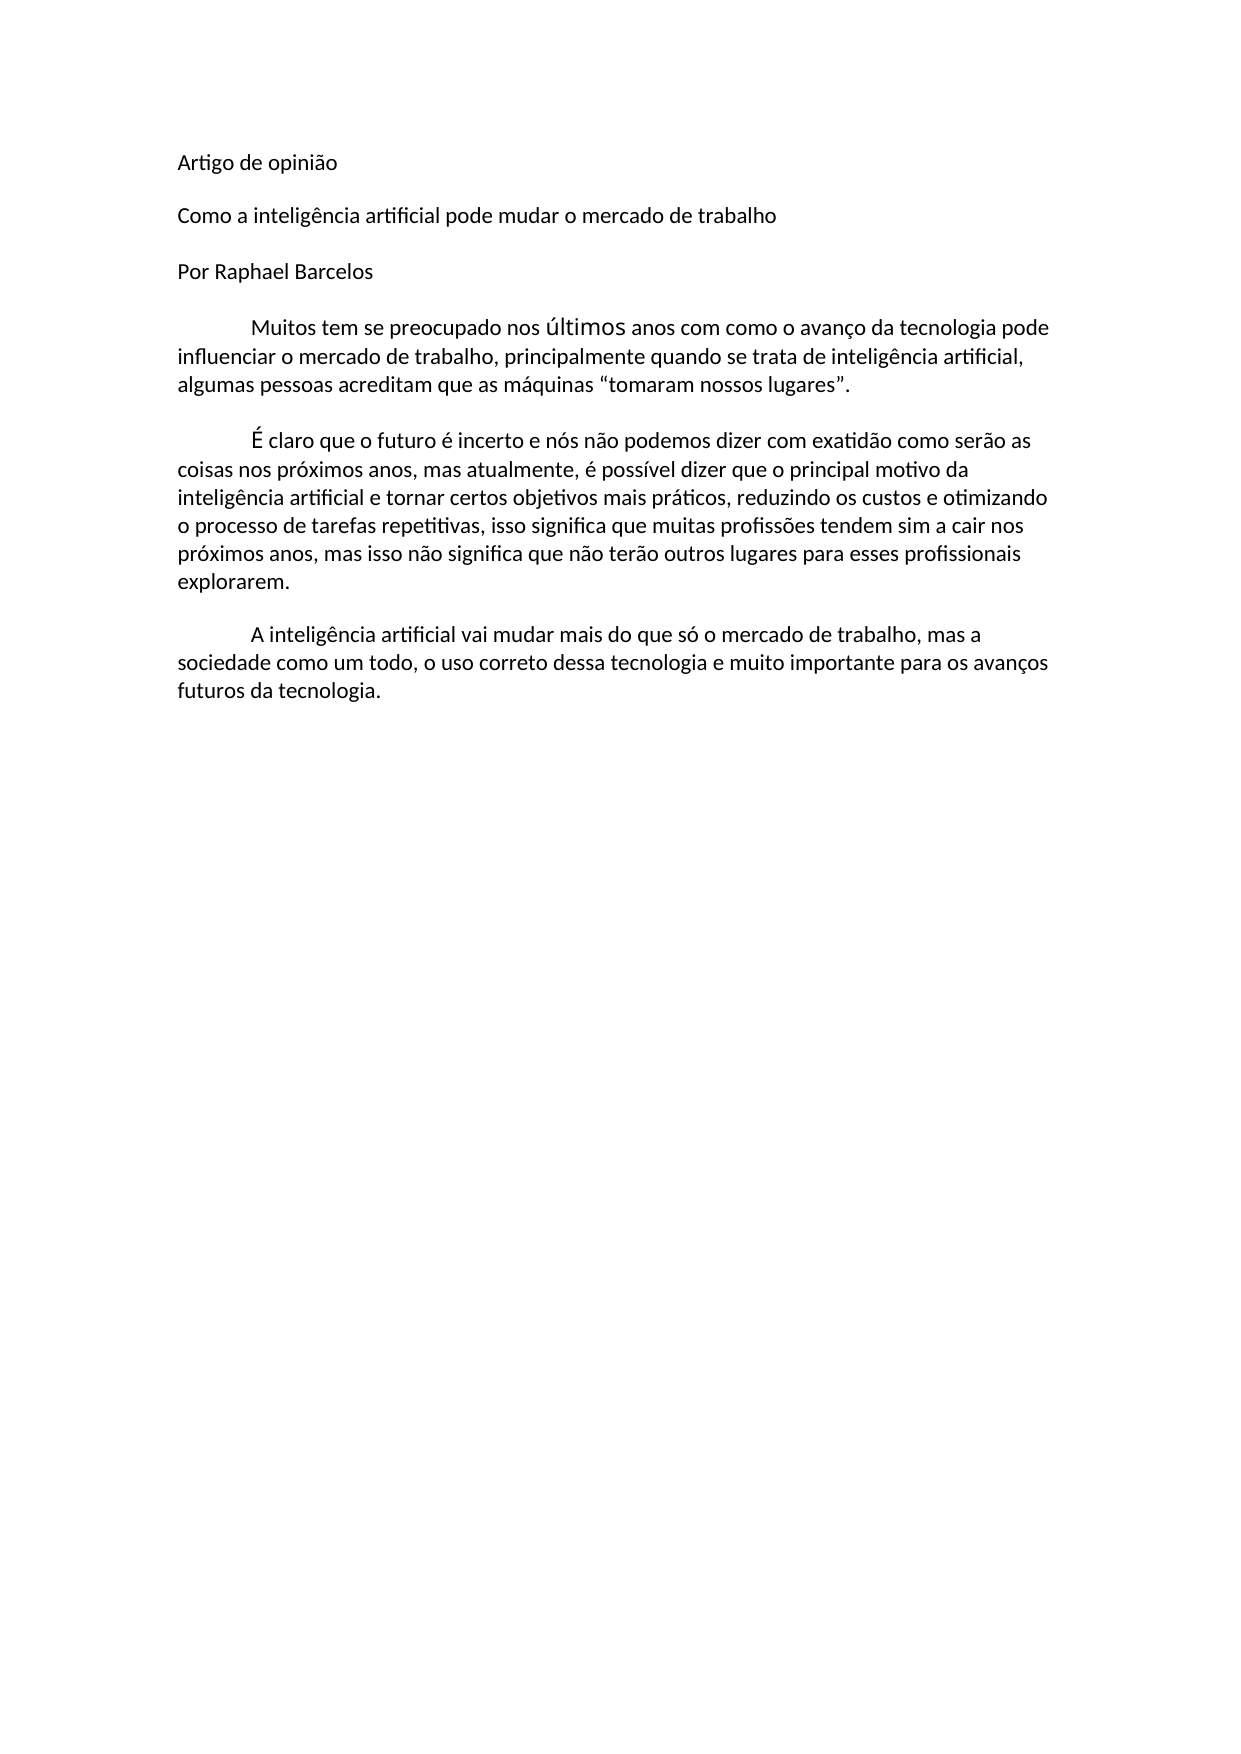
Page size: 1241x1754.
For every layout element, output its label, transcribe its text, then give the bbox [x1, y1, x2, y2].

text Muitos tem se preocupado nos últimos anos com como o avanço da tecnologia pode influenciar o mercado de trabalho, principalmente quando se trata de inteligência artificial, algumas pessoas acreditam que as máquinas “tomaram nossos lugares”. [177, 311, 1063, 398]
text A inteligência artificial vai mudar mais do que só o mercado de trabalho, mas a sociedade como um todo, o uso correto dessa tecnologia e muito importante para os avanços futuros da tecnologia. [177, 620, 1063, 704]
text Como a inteligência artificial pode mudar o mercado de trabalho [177, 201, 1063, 229]
text É claro que o futuro é incerto e nós não podemos dizer com exatidão como serão as coisas nos próximos anos, mas atualmente, é possível dizer que o principal motivo da inteligência artificial e tornar certos objetivos mais práticos, reduzindo os custos e otimizando o processo de tarefas repetitivas, isso significa que muitas profissões tendem sim a cair nos próximos anos, mas isso não significa que não terão outros lugares para esses profissionais explorarem. [177, 423, 1063, 595]
text Por Raphael Barcelos [177, 257, 1063, 285]
text Artigo de opinião [177, 148, 1063, 176]
